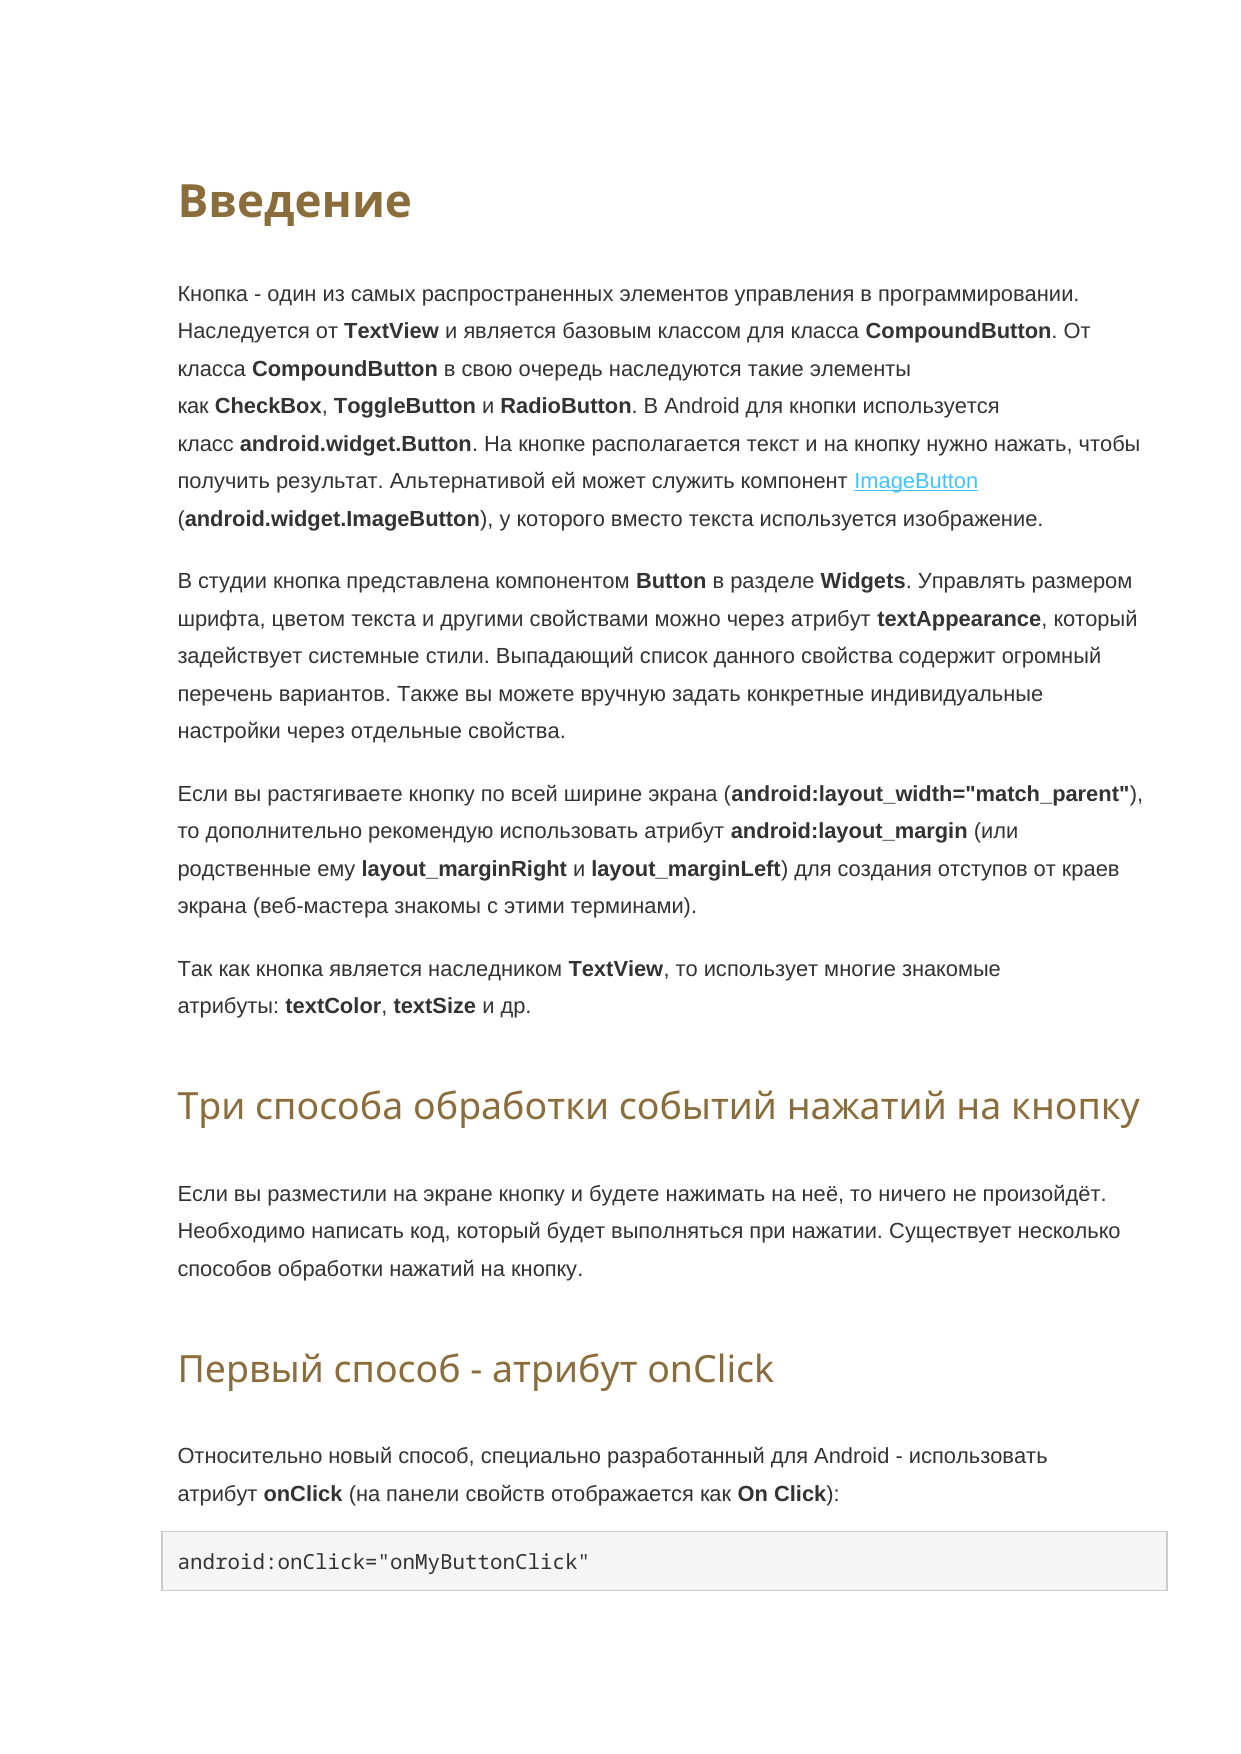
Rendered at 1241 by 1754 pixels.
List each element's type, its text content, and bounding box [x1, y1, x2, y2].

text Если вы разместили на экране кнопку и будете нажимать на неё, то ничего не произойдёт. Необходимо написать код, который будет выполняться при нажатии. Существует несколько способов обработки нажатий на кнопку. [177, 1168, 1152, 1281]
text Относительно новый способ, специально разработанный для Android - использовать атрибут onClick (на панели свойств отображается как On Click): [177, 1431, 1152, 1506]
text Кнопка - один из самых распространенных элементов управления в программировании. Наследуется от TextView и является базовым классом для класса СompoundButton. От класса CompoundButton в свою очередь наследуются такие элементы как CheckBox, ToggleButton и RadioButton. В Android для кнопки используется класс android.widget.Button. На кнопке располагается текст и на кнопку нужно нажать, чтобы получить результат. Альтернативой ей может служить компонент ImageButton (android.widget.ImageButton), у которого вместо текста используется изображение. [177, 268, 1152, 531]
text Первый способ - атрибут onClick [177, 1318, 1152, 1393]
text Если вы растягиваете кнопку по всей ширине экрана (android:layout_width="match_parent"), то дополнительно рекомендую использовать атрибут android:layout_margin (или родственные ему layout_marginRight и layout_marginLeft) для создания отступов от краев экрана (веб-мастера знакомы с этими терминами). [177, 768, 1152, 918]
text android:onClick="onMyButtonClick" [163, 1532, 1166, 1590]
text Так как кнопка является наследником TextView, то использует многие знакомые атрибуты: textColor, textSize и др. [177, 943, 1152, 1018]
text Три способа обработки событий нажатий на кнопку [177, 1056, 1152, 1131]
text Введение [177, 156, 1152, 231]
text В студии кнопка представлена компонентом Button в разделе Widgets. Управлять размером шрифта, цветом текста и другими свойствами можно через атрибут textAppearance, который задействует системные стили. Выпадающий список данного свойства содержит огромный перечень вариантов. Также вы можете вручную задать конкретные индивидуальные настройки через отдельные свойства. [177, 556, 1152, 743]
